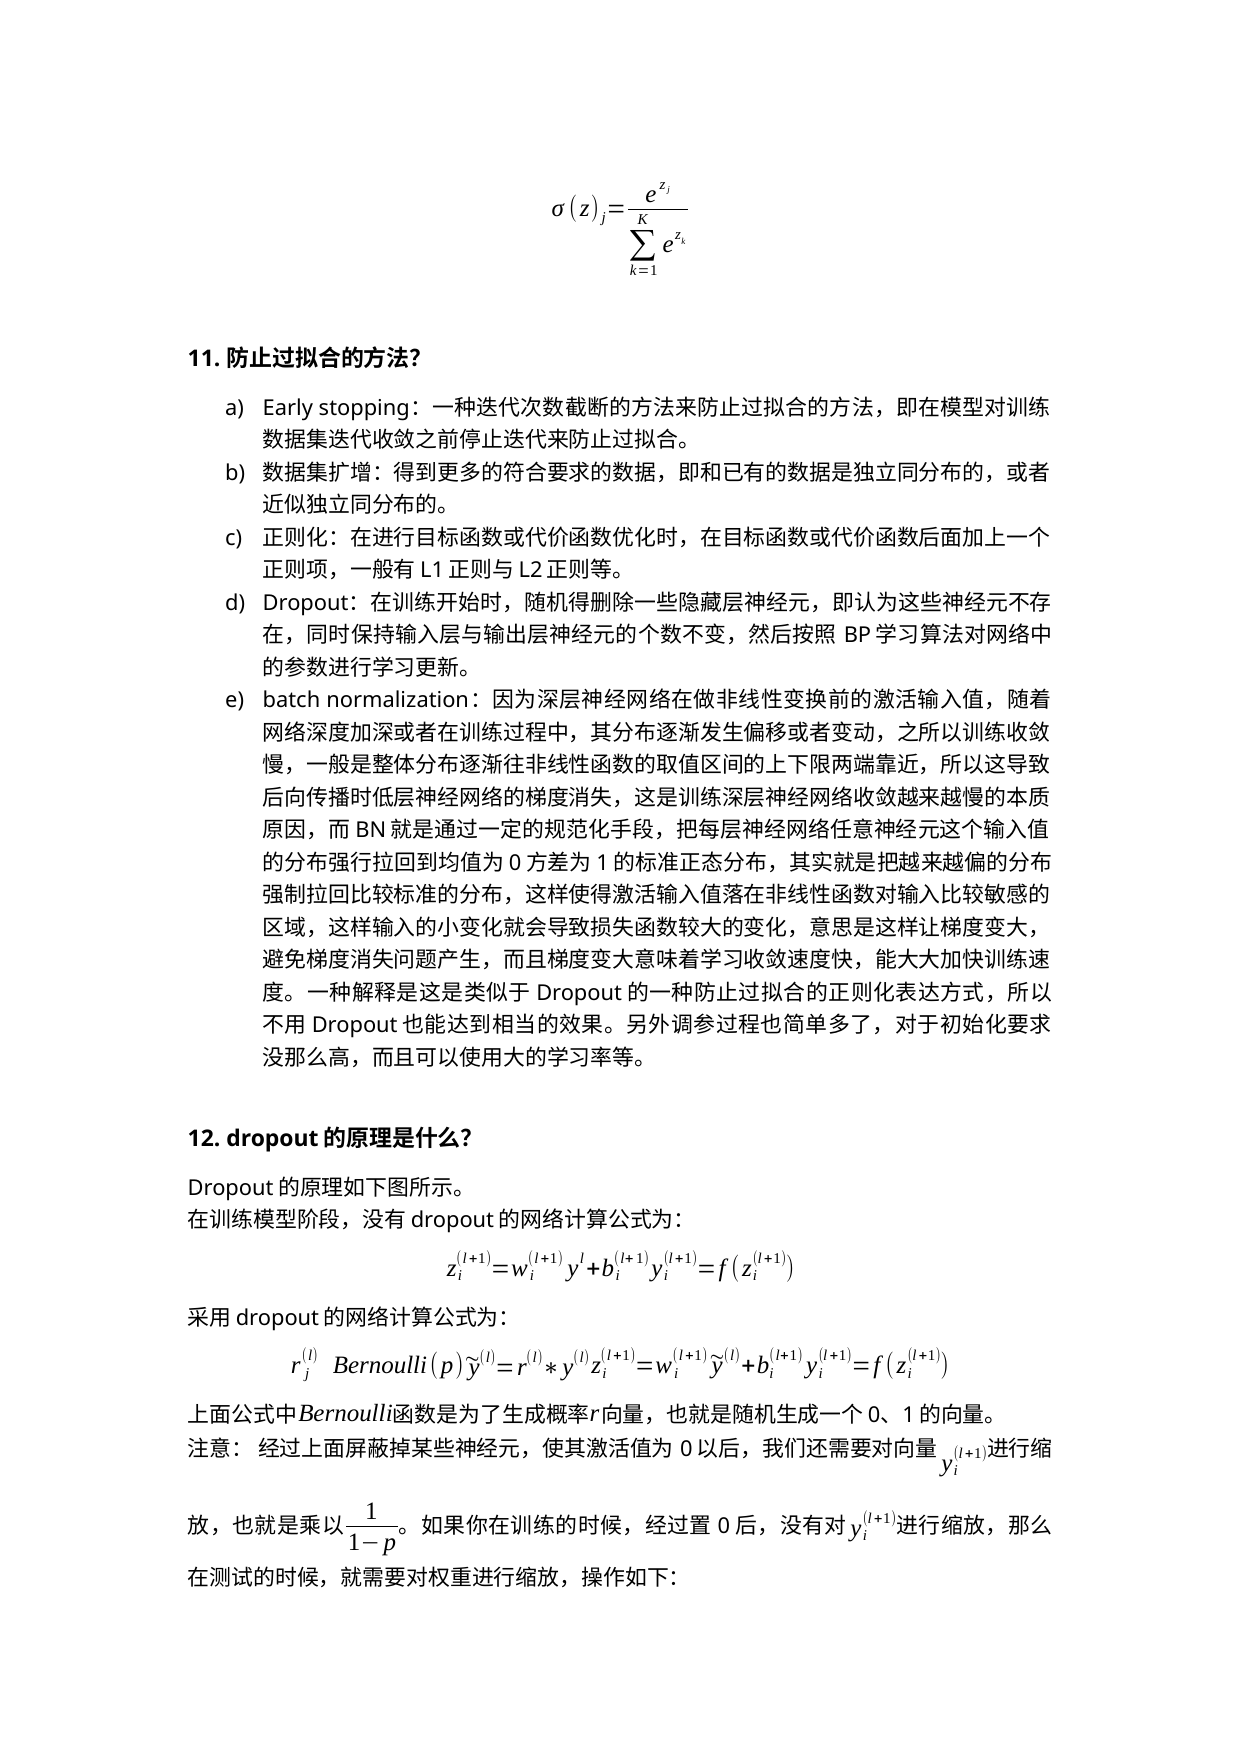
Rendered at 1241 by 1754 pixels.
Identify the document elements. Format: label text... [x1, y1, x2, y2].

text 注意： 经过上面屏蔽掉某些神经元，使其激活值为0以后，我们还需要对向量进行缩放，也就是乘以。如果你在训练的时候，经过置0后，没有对进行缩放，那么在测试的时候，就需要对权重进行缩放，操作如下： [187, 1429, 1053, 1592]
list 数据集扩增：得到更多的符合要求的数据，即和已有的数据是独立同分布的，或者近似独立同分布的。 [225, 454, 1053, 519]
text 在训练模型阶段，没有dropout的网络计算公式为： [187, 1202, 1053, 1234]
list batch normalization：因为深层神经网络在做非线性变换前的激活输入值，随着网络深度加深或者在训练过程中，其分布逐渐发生偏移或者变动，之所以训练收敛慢，一般是整体分布逐渐往非线性函数的取值区间的上下限两端靠近，所以这导致后向传播时低层神经网络的梯度消失，这是训练深层神经网络收敛越来越慢的本质原因，而BN就是通过一定的规范化手段，把每层神经网络任意神经元这个输入值的分布强行拉回到均值为0方差为1的标准正态分布，其实就是把越来越偏的分布强制拉回比较标准的分布，这样使得激活输入值落在非线性函数对输入比较敏感的区域，这样输入的小变化就会导致损失函数较大的变化，意思是这样让梯度变大，避免梯度消失问题产生，而且梯度变大意味着学习收敛速度快，能大大加快训练速度。一种解释是这是类似于Dropout的一种防止过拟合的正则化表达方式，所以不用Dropout也能达到相当的效果。另外调参过程也简单多了，对于初始化要求没那么高，而且可以使用大的学习率等。 [225, 682, 1053, 1072]
text Dropout的原理如下图所示。 [187, 1169, 1053, 1202]
text 11. 防止过拟合的方法？ [187, 324, 1053, 389]
list 正则化：在进行目标函数或代价函数优化时，在目标函数或代价函数后面加上一个正则项，一般有L1正则与L2正则等。 [225, 519, 1053, 584]
text 12. dropout的原理是什么？ [187, 1104, 1053, 1169]
list Early stopping：一种迭代次数截断的方法来防止过拟合的方法，即在模型对训练数据集迭代收敛之前停止迭代来防止过拟合。 [225, 389, 1053, 454]
list Dropout：在训练开始时，随机得删除一些隐藏层神经元，即认为这些神经元不存在，同时保持输入层与输出层神经元的个数不变，然后按照BP学习算法对网络中的参数进行学习更新。 [225, 584, 1053, 682]
text 采用dropout的网络计算公式为： [187, 1299, 1053, 1332]
text 上面公式中函数是为了生成概率向量，也就是随机生成一个0、1的向量。 [187, 1397, 1053, 1429]
